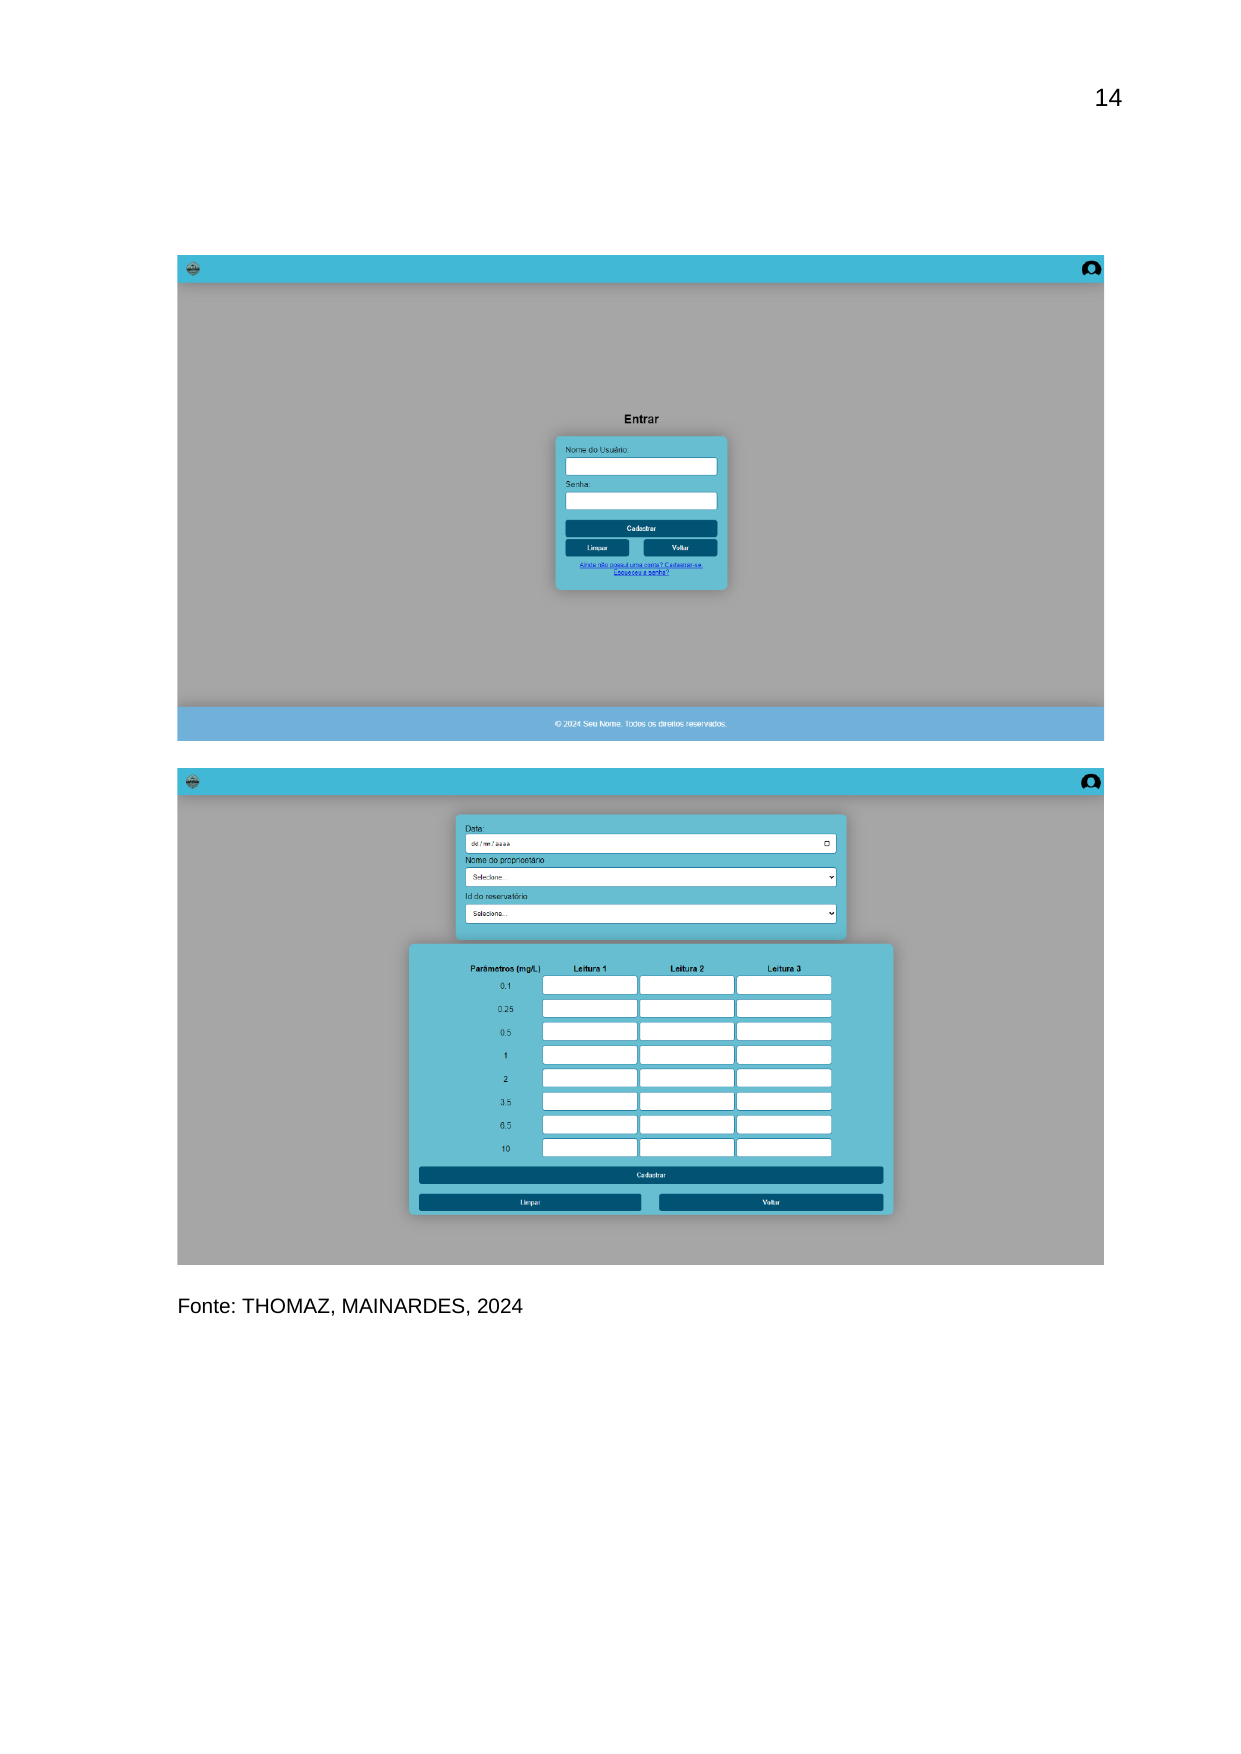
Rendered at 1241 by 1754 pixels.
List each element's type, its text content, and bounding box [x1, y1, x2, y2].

text Fonte: THOMAZ, MAINARDES, 2024 [177, 1293, 1122, 1317]
picture [177, 255, 1105, 741]
picture [177, 768, 1104, 1265]
